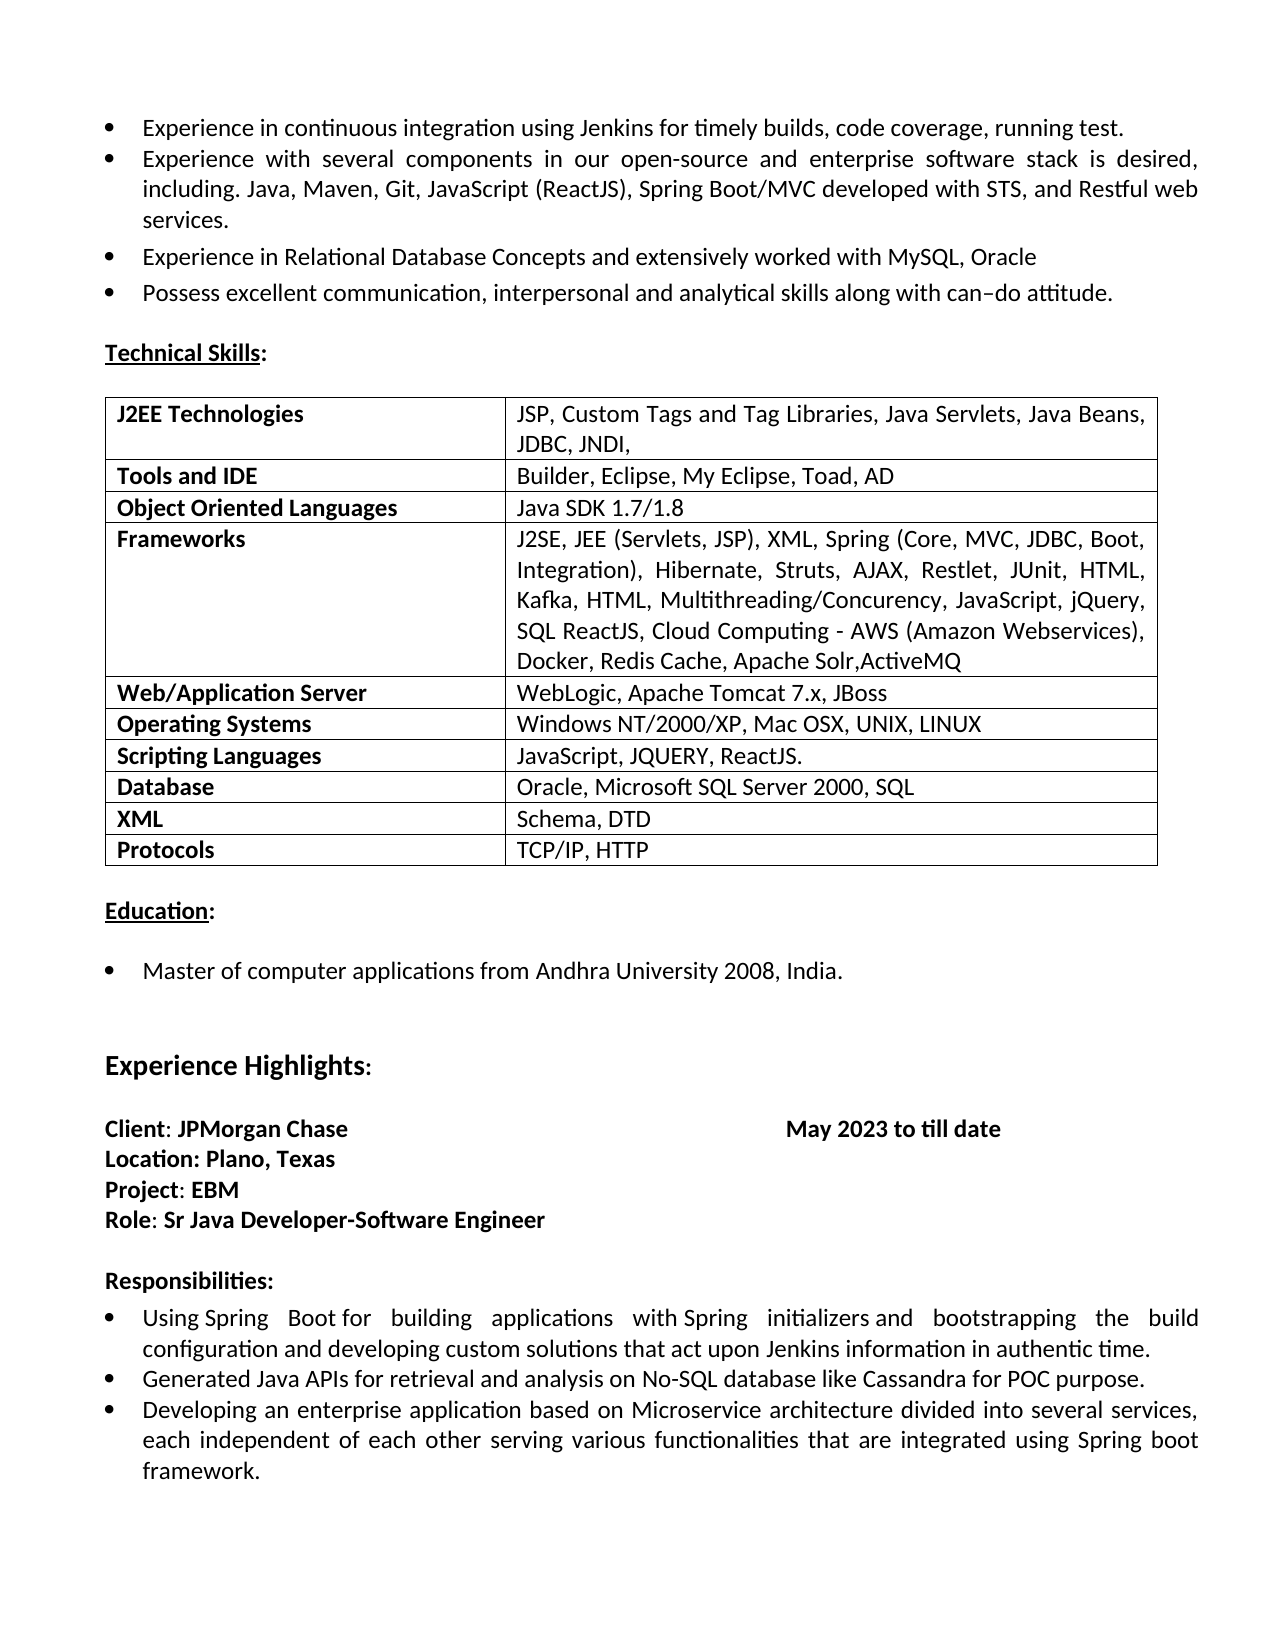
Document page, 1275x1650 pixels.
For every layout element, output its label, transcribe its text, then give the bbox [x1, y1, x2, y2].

table_cell Builder, Eclipse, My Eclipse, Toad, AD [506, 460, 1157, 491]
table_header JSP, Custom Tags and Tag Libraries, Java Servlets, Java Beans, JDBC, JNDI, [506, 398, 1157, 459]
list Master of computer applications from Andhra University 2008, India. [105, 955, 1200, 986]
table_cell Oracle, Microsoft SQL Server 2000, SQL [506, 772, 1157, 802]
table_cell TCP/IP, HTTP [506, 835, 1157, 865]
table_cell Scripting Languages [106, 740, 505, 771]
list Experience in Relational Database Concepts and extensively worked with MySQL, Oracle [105, 241, 1200, 271]
list Developing an enterprise application based on Microservice architecture divided into several services, each independent of each other serving various functionalities that are integrated using Spring boot framework. [105, 1394, 1200, 1485]
table_cell Object Oriented Languages [106, 492, 505, 522]
list Using Spring Boot for building applications with Spring initializers and bootstrapping the build configuration and developing custom solutions that act upon Jenkins information in authentic time. [105, 1302, 1200, 1363]
list Experience with several components in our open-source and enterprise software stack is desired, including. Java, Maven, Git, JavaScript (ReactJS), Spring Boot/MVC developed with STS, and Restful web services. [105, 143, 1200, 234]
text Location: Plano, Texas [105, 1143, 1200, 1174]
table_cell Tools and IDE [106, 460, 505, 491]
list Experience in continuous integration using Jenkins for timely builds, code coverage, running test. [105, 112, 1200, 143]
table_cell Schema, DTD [506, 803, 1157, 834]
text Role: Sr Java Developer-Software Engineer [105, 1204, 1200, 1235]
text Responsibilities: [105, 1265, 1200, 1296]
table_cell JavaScript, JQUERY, ReactJS. [506, 740, 1157, 771]
table_cell WebLogic, Apache Tomcat 7.x, JBoss [506, 677, 1157, 707]
table_cell Operating Systems [106, 709, 505, 739]
text Technical Skills: [105, 337, 1200, 368]
text Education: [105, 895, 1200, 926]
table_cell Windows NT/2000/XP, Mac OSX, UNIX, LINUX [506, 709, 1157, 739]
table_cell Protocols [106, 835, 505, 865]
text Project: EBM [105, 1174, 1200, 1204]
text Client: JPMorgan Chase May 2023 to till date [105, 1113, 1200, 1143]
list Possess excellent communication, interpersonal and analytical skills along with can–do attitude. [105, 278, 1200, 308]
text Experience Highlights: [105, 1047, 1200, 1082]
list Generated Java APIs for retrieval and analysis on No-SQL database like Cassandra for POC purpose. [105, 1363, 1200, 1394]
table_cell XML [106, 803, 505, 834]
table_header J2EE Technologies [106, 398, 505, 459]
table_cell Frameworks [106, 523, 505, 676]
table_cell Java SDK 1.7/1.8 [506, 492, 1157, 522]
table_cell Web/Application Server [106, 677, 505, 707]
table_cell J2SE, JEE (Servlets, JSP), XML, Spring (Core, MVC, JDBC, Boot, Integration), Hibernate, Struts, AJAX, Restlet, JUnit, HTML, Kafka, HTML, Multithreading/Concurency, JavaScript, jQuery, SQL ReactJS, Cloud Computing - AWS (Amazon Webservices), Docker, Redis Cache, Apache Solr,ActiveMQ [506, 523, 1157, 676]
table_cell Database [106, 772, 505, 802]
